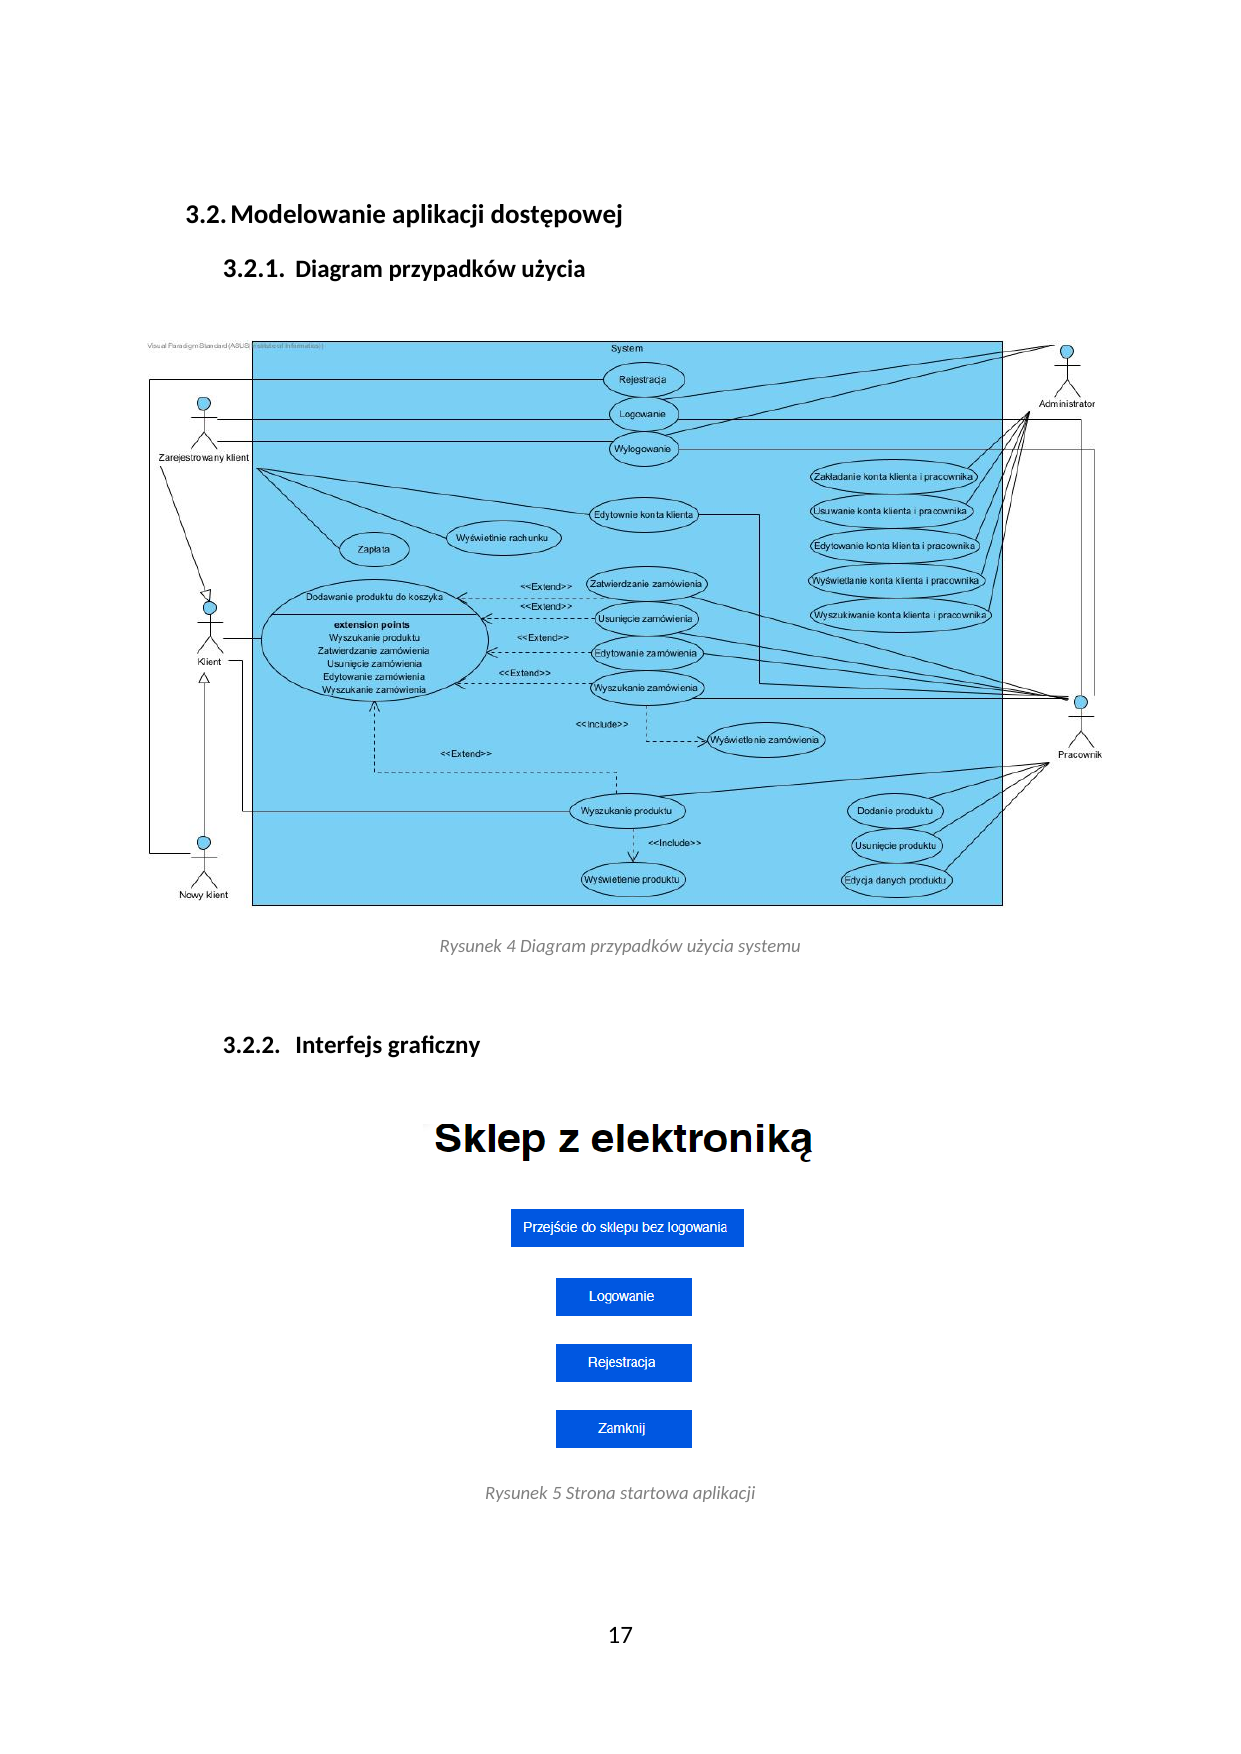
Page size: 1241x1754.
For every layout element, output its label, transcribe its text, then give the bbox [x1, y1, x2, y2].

subtitle Diagram przypadków użycia [223, 251, 1093, 284]
subtitle Interfejs graficzny [223, 1029, 1093, 1060]
picture [147, 340, 1114, 909]
subtitle Modelowanie aplikacji dostępowej [185, 198, 1093, 231]
picture [422, 1115, 818, 1456]
